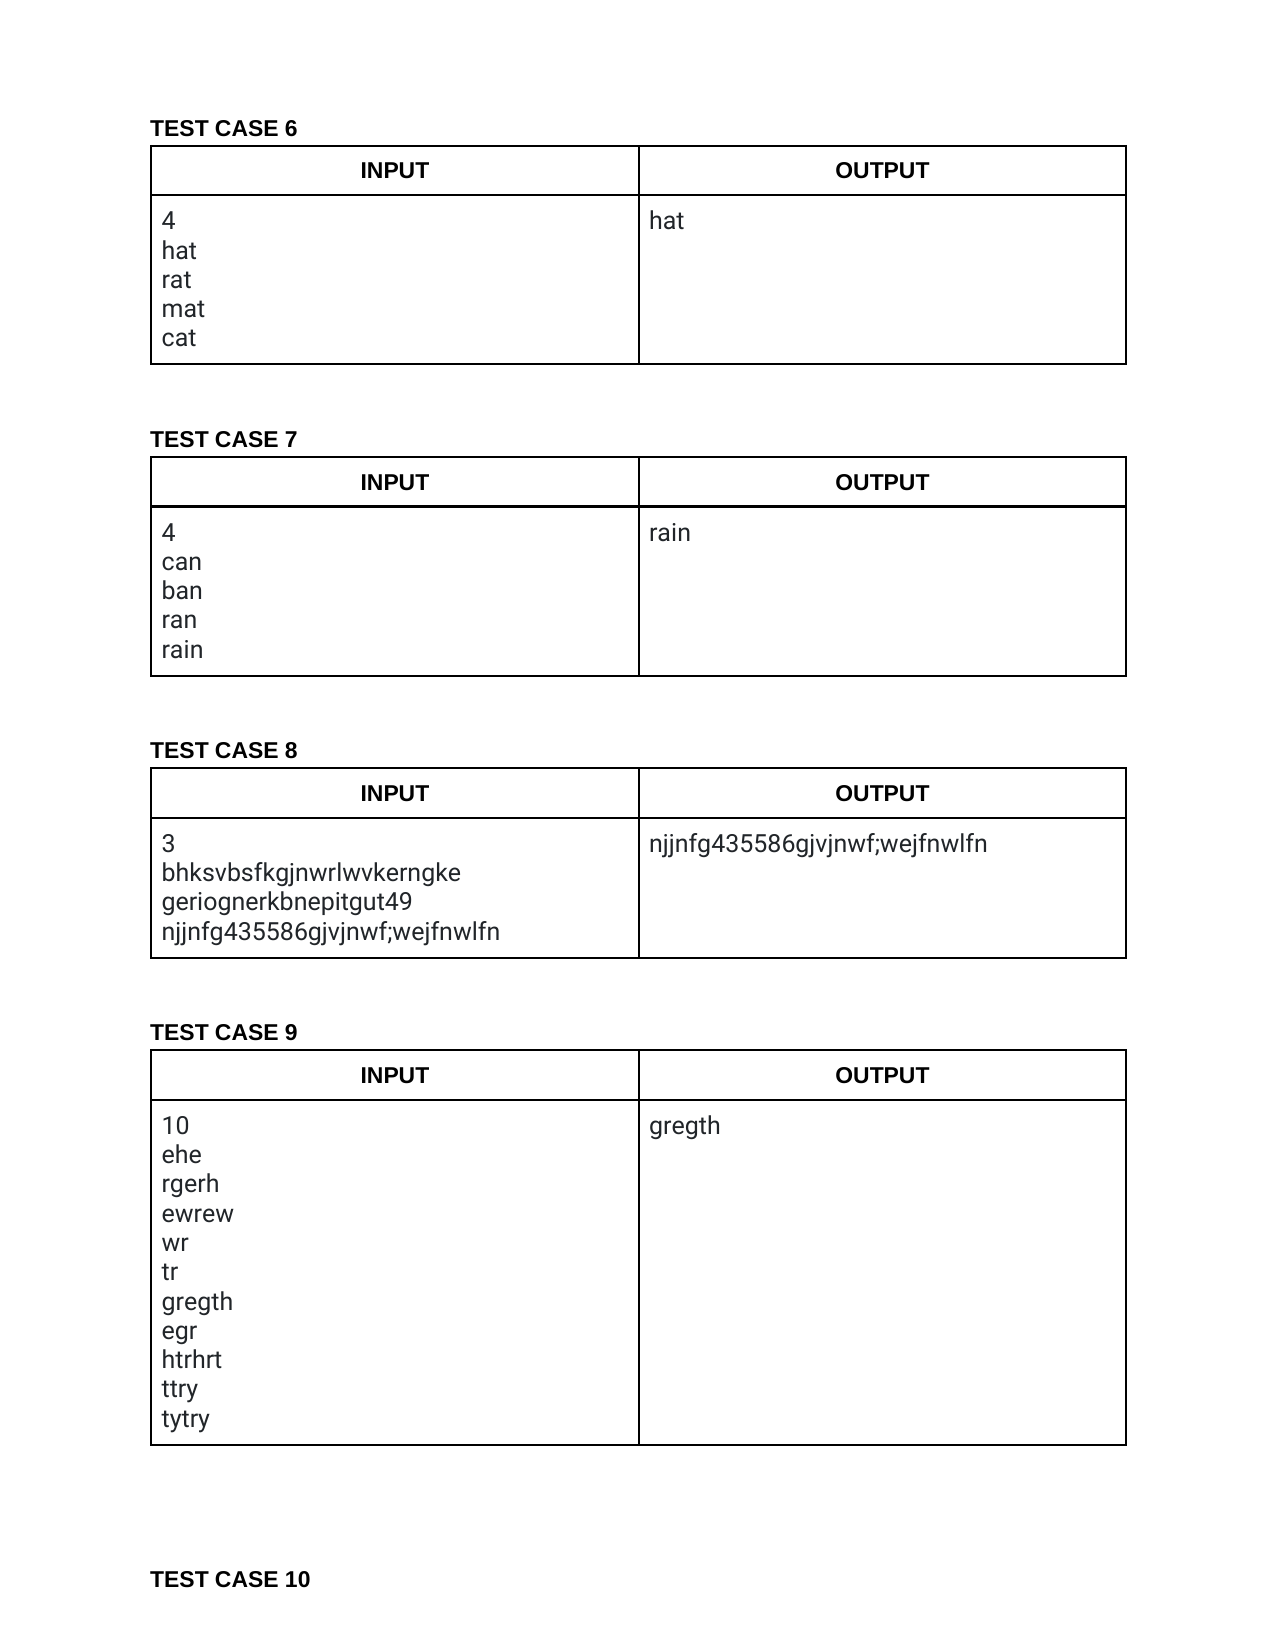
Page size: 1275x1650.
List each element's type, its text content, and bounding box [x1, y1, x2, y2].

text TEST CASE 10 [150, 1566, 1125, 1593]
table_header INPUT [152, 769, 638, 817]
table_cell rain [640, 508, 1125, 674]
table_header INPUT [152, 147, 638, 194]
table_cell 4 hat rat mat cat [152, 196, 638, 363]
table_header INPUT [152, 1051, 638, 1098]
text TEST CASE 6 [150, 114, 1125, 141]
table_header INPUT [152, 458, 638, 505]
table_header OUTPUT [640, 147, 1125, 194]
text TEST CASE 7 [150, 426, 1125, 452]
table_header OUTPUT [640, 458, 1125, 505]
table_cell 10 ehe rgerh ewrew wr tr gregth egr htrhrt ttry tytry [152, 1101, 638, 1443]
table_cell hat [640, 196, 1125, 363]
table_header OUTPUT [640, 769, 1125, 817]
text TEST CASE 9 [150, 1019, 1125, 1045]
table_cell 3 bhksvbsfkgjnwrlwvkerngke geriognerkbnepitgut49 njjnfg435586gjvjnwf;wejfnwlfn [152, 819, 638, 957]
table_cell 4 can ban ran rain [152, 508, 638, 674]
table_header OUTPUT [640, 1051, 1125, 1098]
table_cell gregth [640, 1101, 1125, 1443]
text TEST CASE 8 [150, 737, 1125, 763]
table_cell njjnfg435586gjvjnwf;wejfnwlfn [640, 819, 1125, 957]
